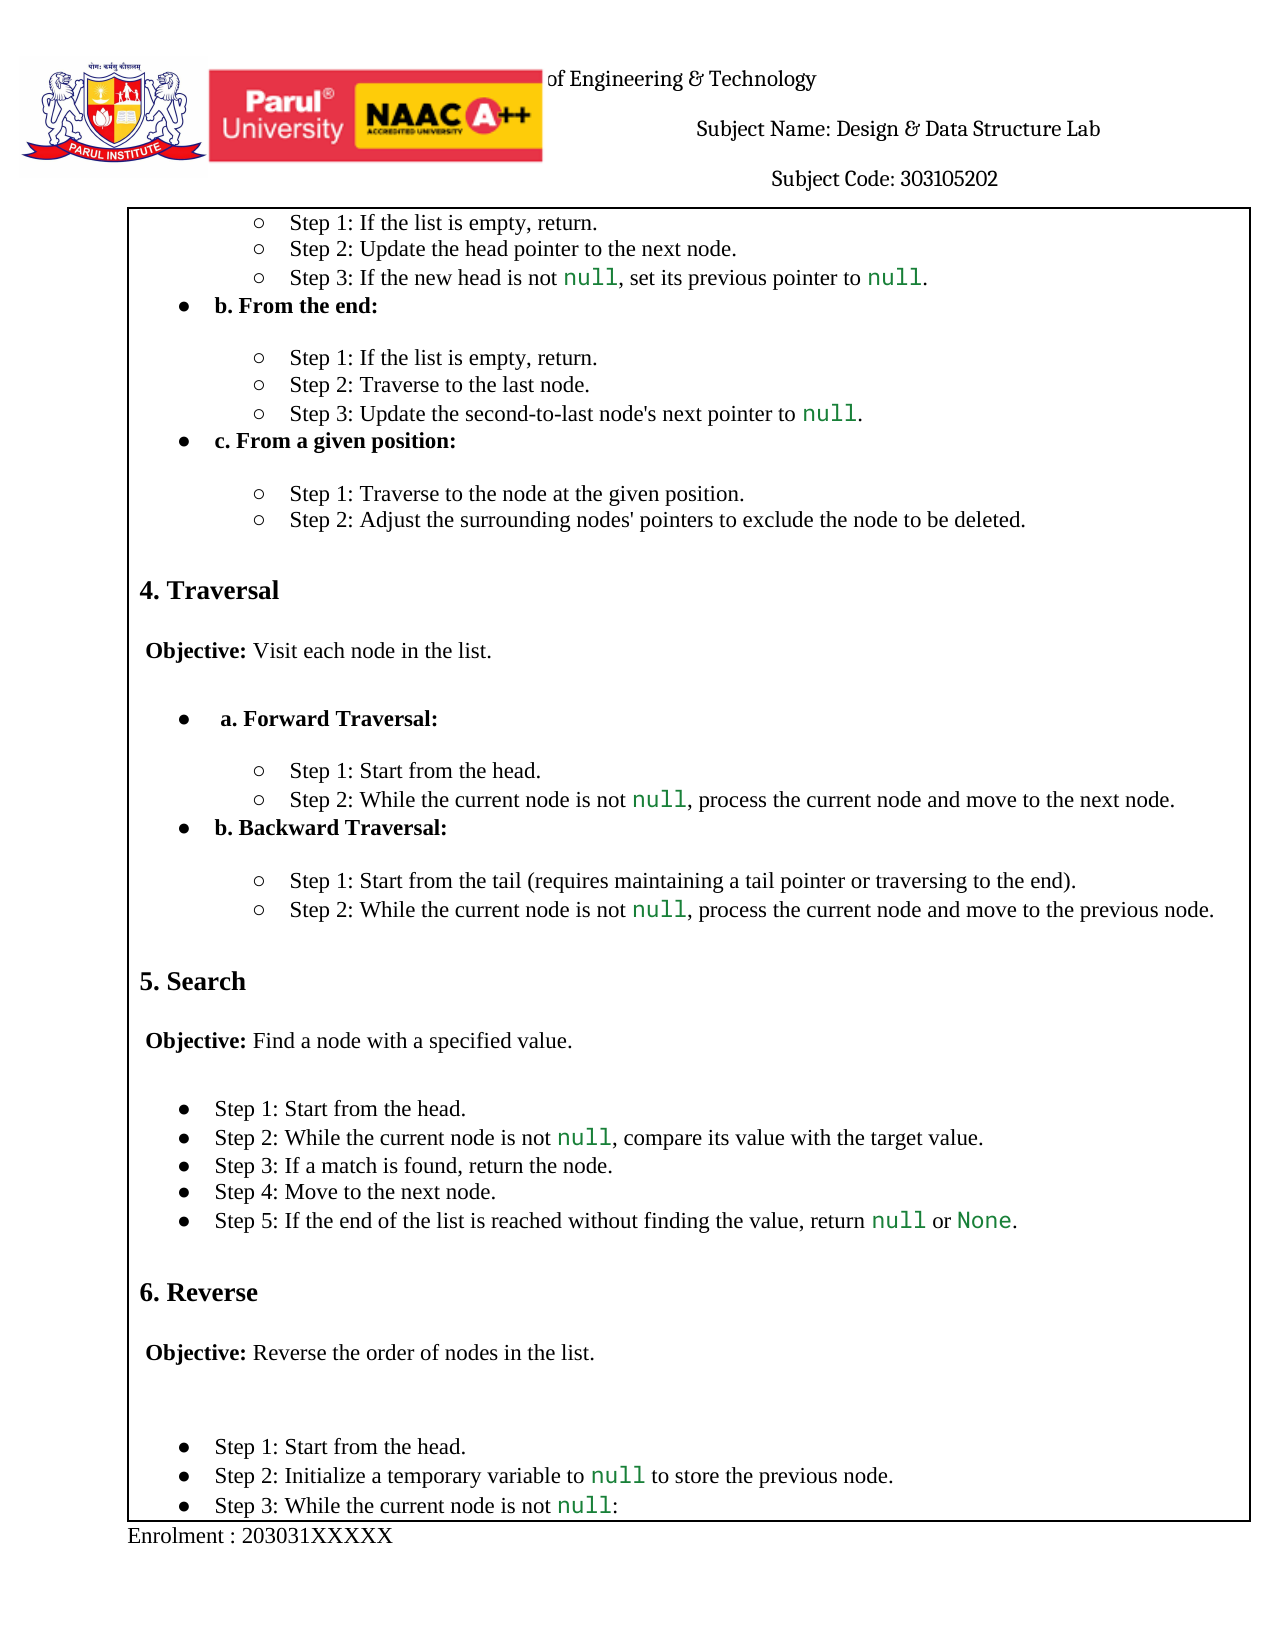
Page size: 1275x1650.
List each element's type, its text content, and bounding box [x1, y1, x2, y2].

picture [19, 56, 549, 178]
